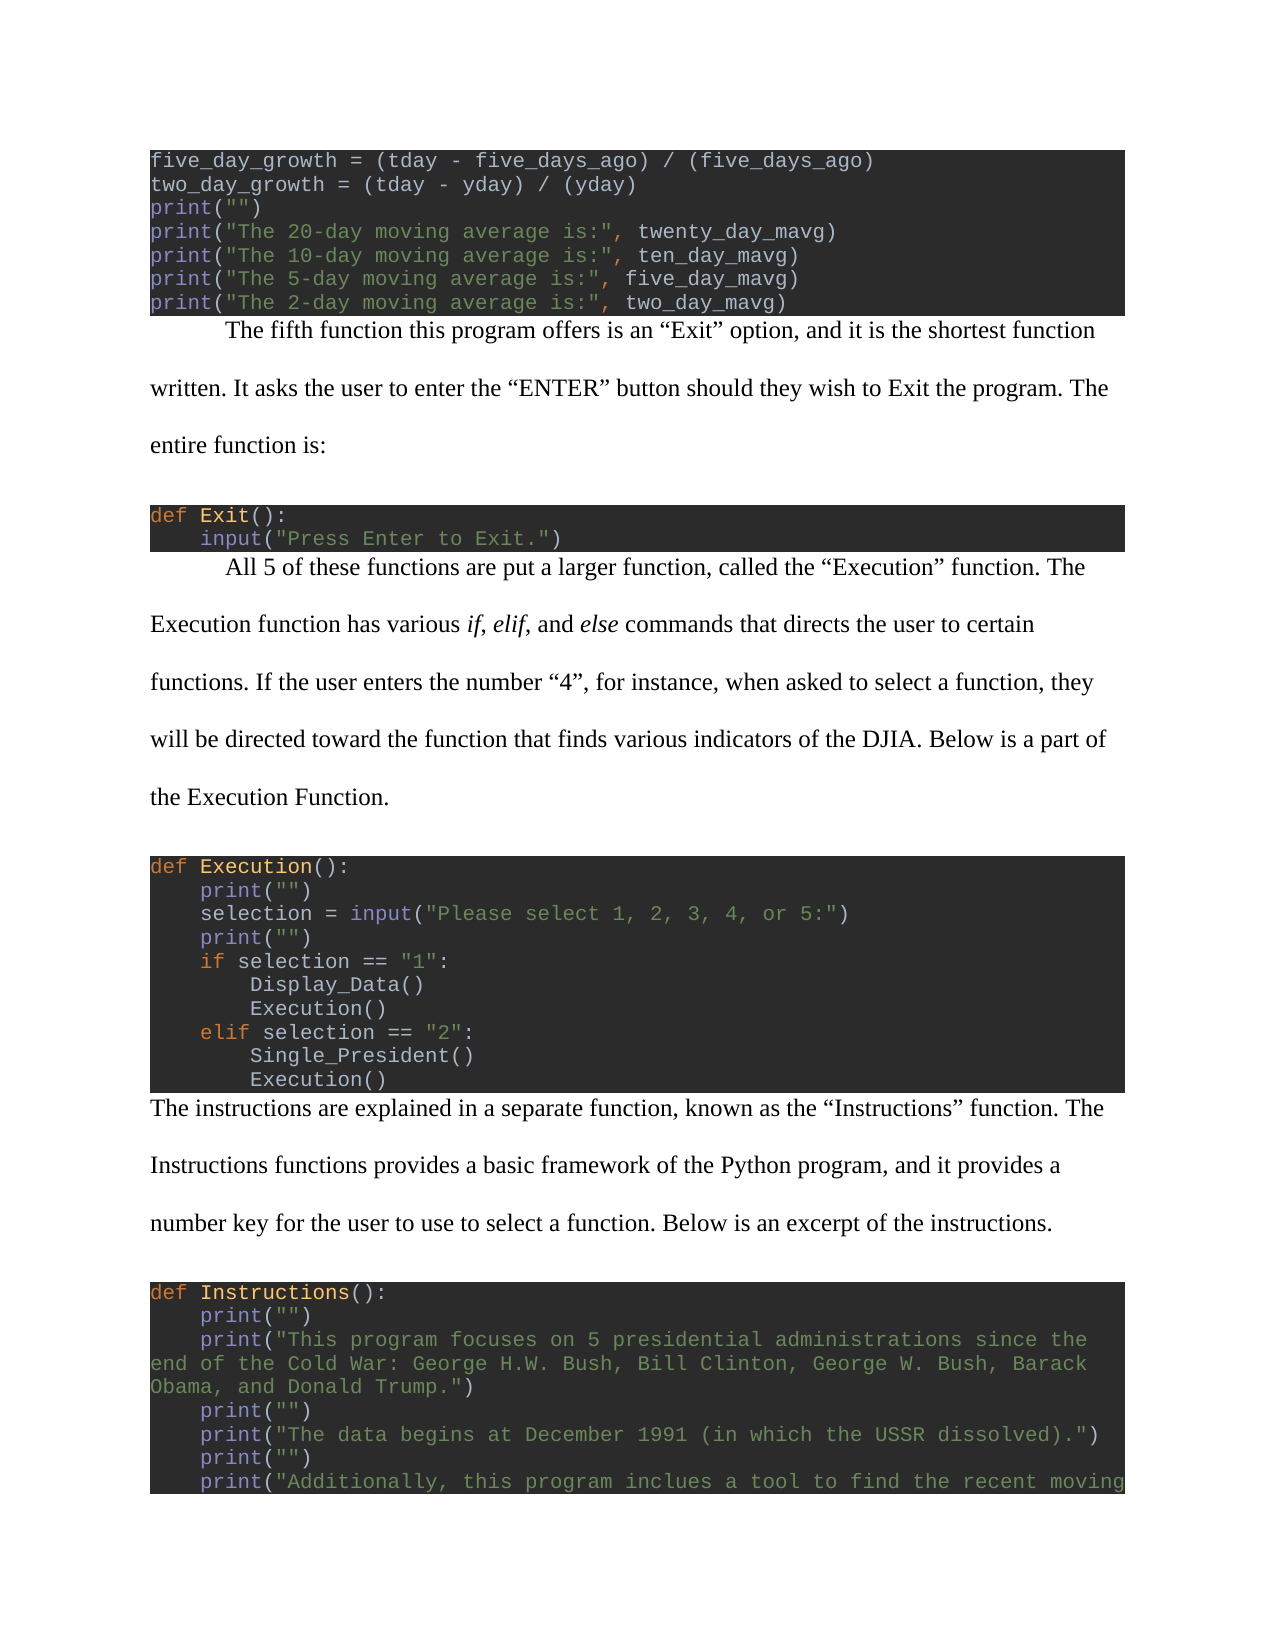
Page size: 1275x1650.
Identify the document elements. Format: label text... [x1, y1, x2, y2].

text All 5 of these functions are put a larger function, called the “Execution” function. The Execution function has various if, elif, and else commands that directs the user to certain functions. If the user enters the number “4”, for instance, when asked to select a function, they will be directed toward the function that finds various indicators of the DJIA. Below is a part of the Execution Function. [150, 552, 1125, 811]
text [150, 150, 1125, 316]
text The instructions are explained in a separate function, known as the “Instructions” function. The Instructions functions provides a basic framework of the Python program, and it provides a number key for the user to use to select a function. Below is an excerpt of the instructions. [150, 1093, 1125, 1236]
text def Exit(): input("Press Enter to Exit.") [150, 505, 1125, 552]
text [150, 1282, 1125, 1494]
text def Execution(): print("") selection = input("Please select 1, 2, 3, 4, or 5:") print("") if selection == "1": Display_Data() Execution() elif selection == "2": Single_President() Execution() [150, 856, 1125, 1093]
text The fifth function this program offers is an “Exit” option, and it is the shortest function written. It asks the user to enter the “ENTER” button should they wish to Exit the program. The entire function is: [150, 316, 1125, 459]
